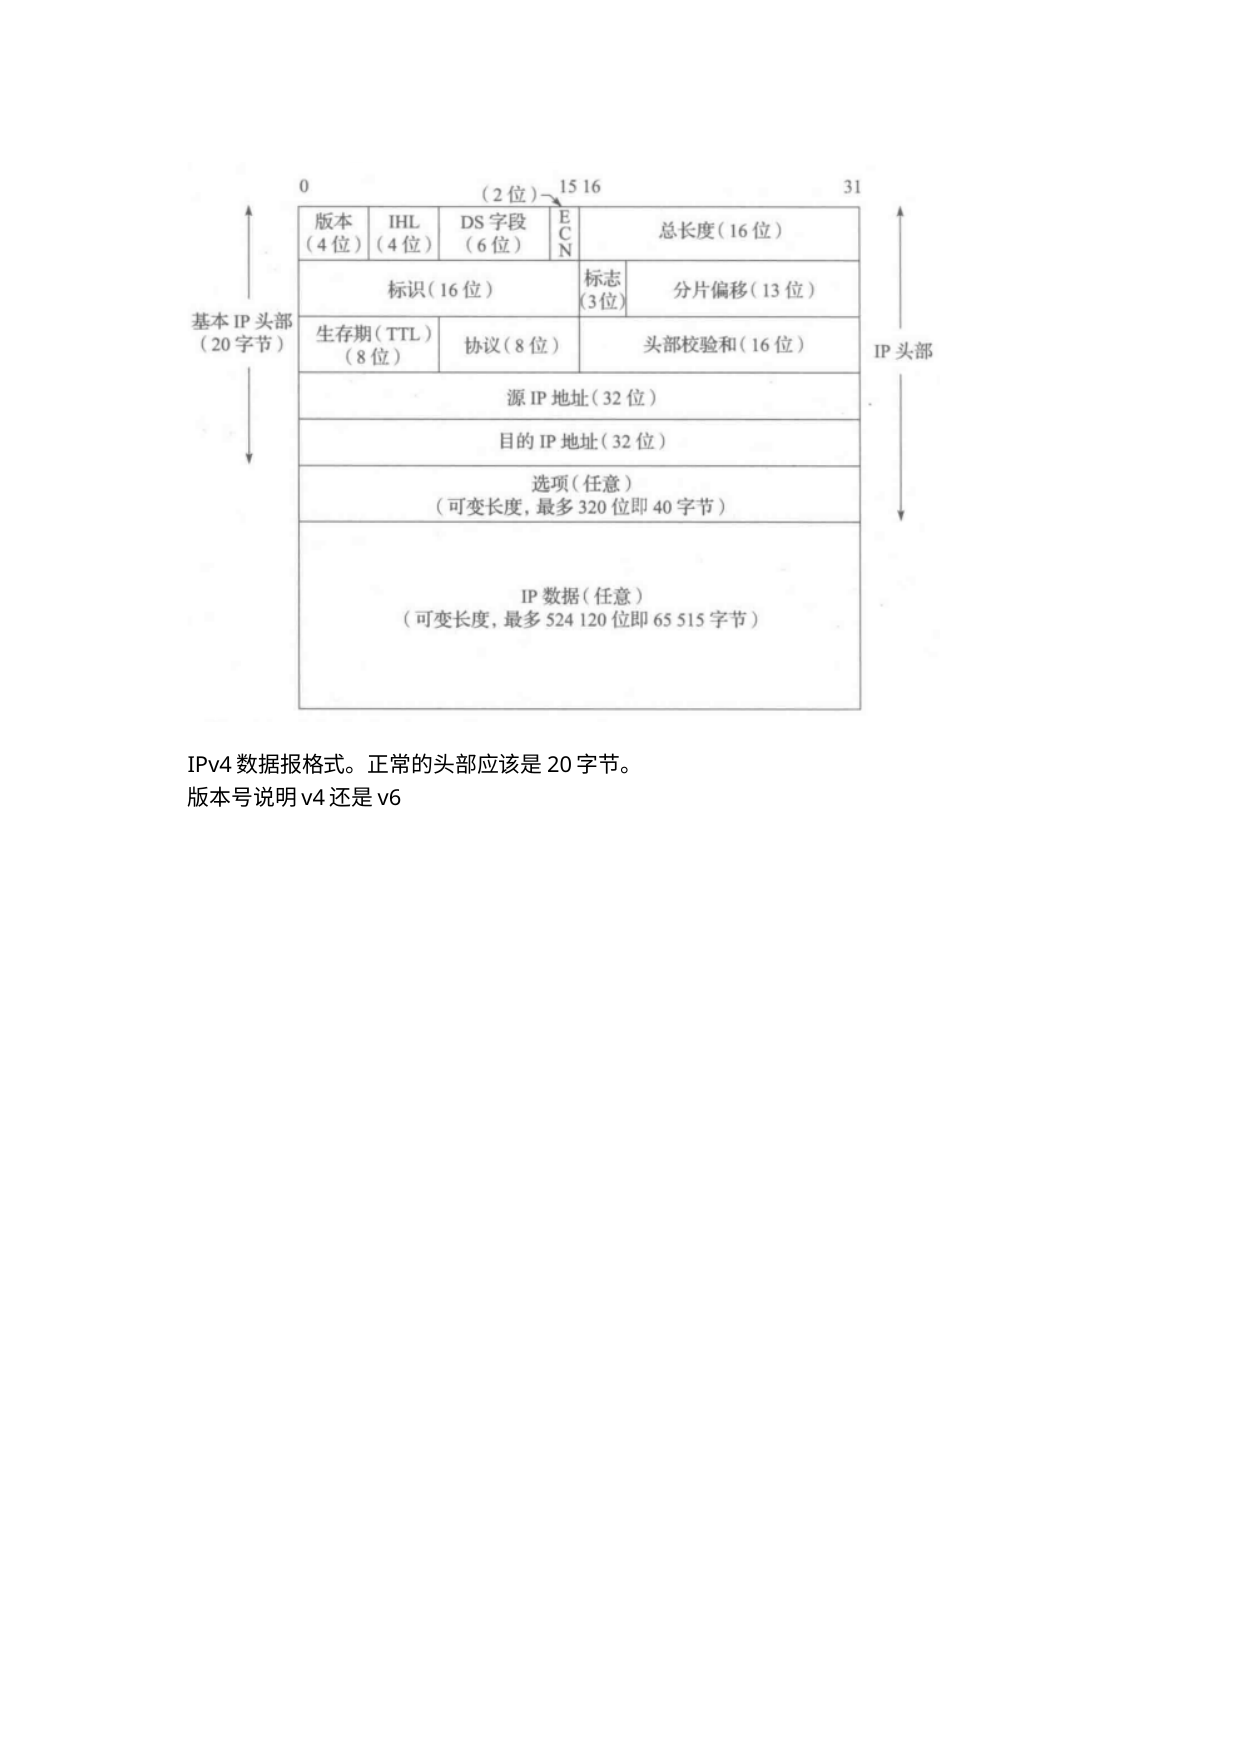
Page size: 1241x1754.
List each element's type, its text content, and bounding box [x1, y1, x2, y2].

text IPv4数据报格式。正常的头部应该是20字节。 [187, 747, 1053, 779]
text 版本号说明v4还是v6 [187, 779, 1053, 812]
